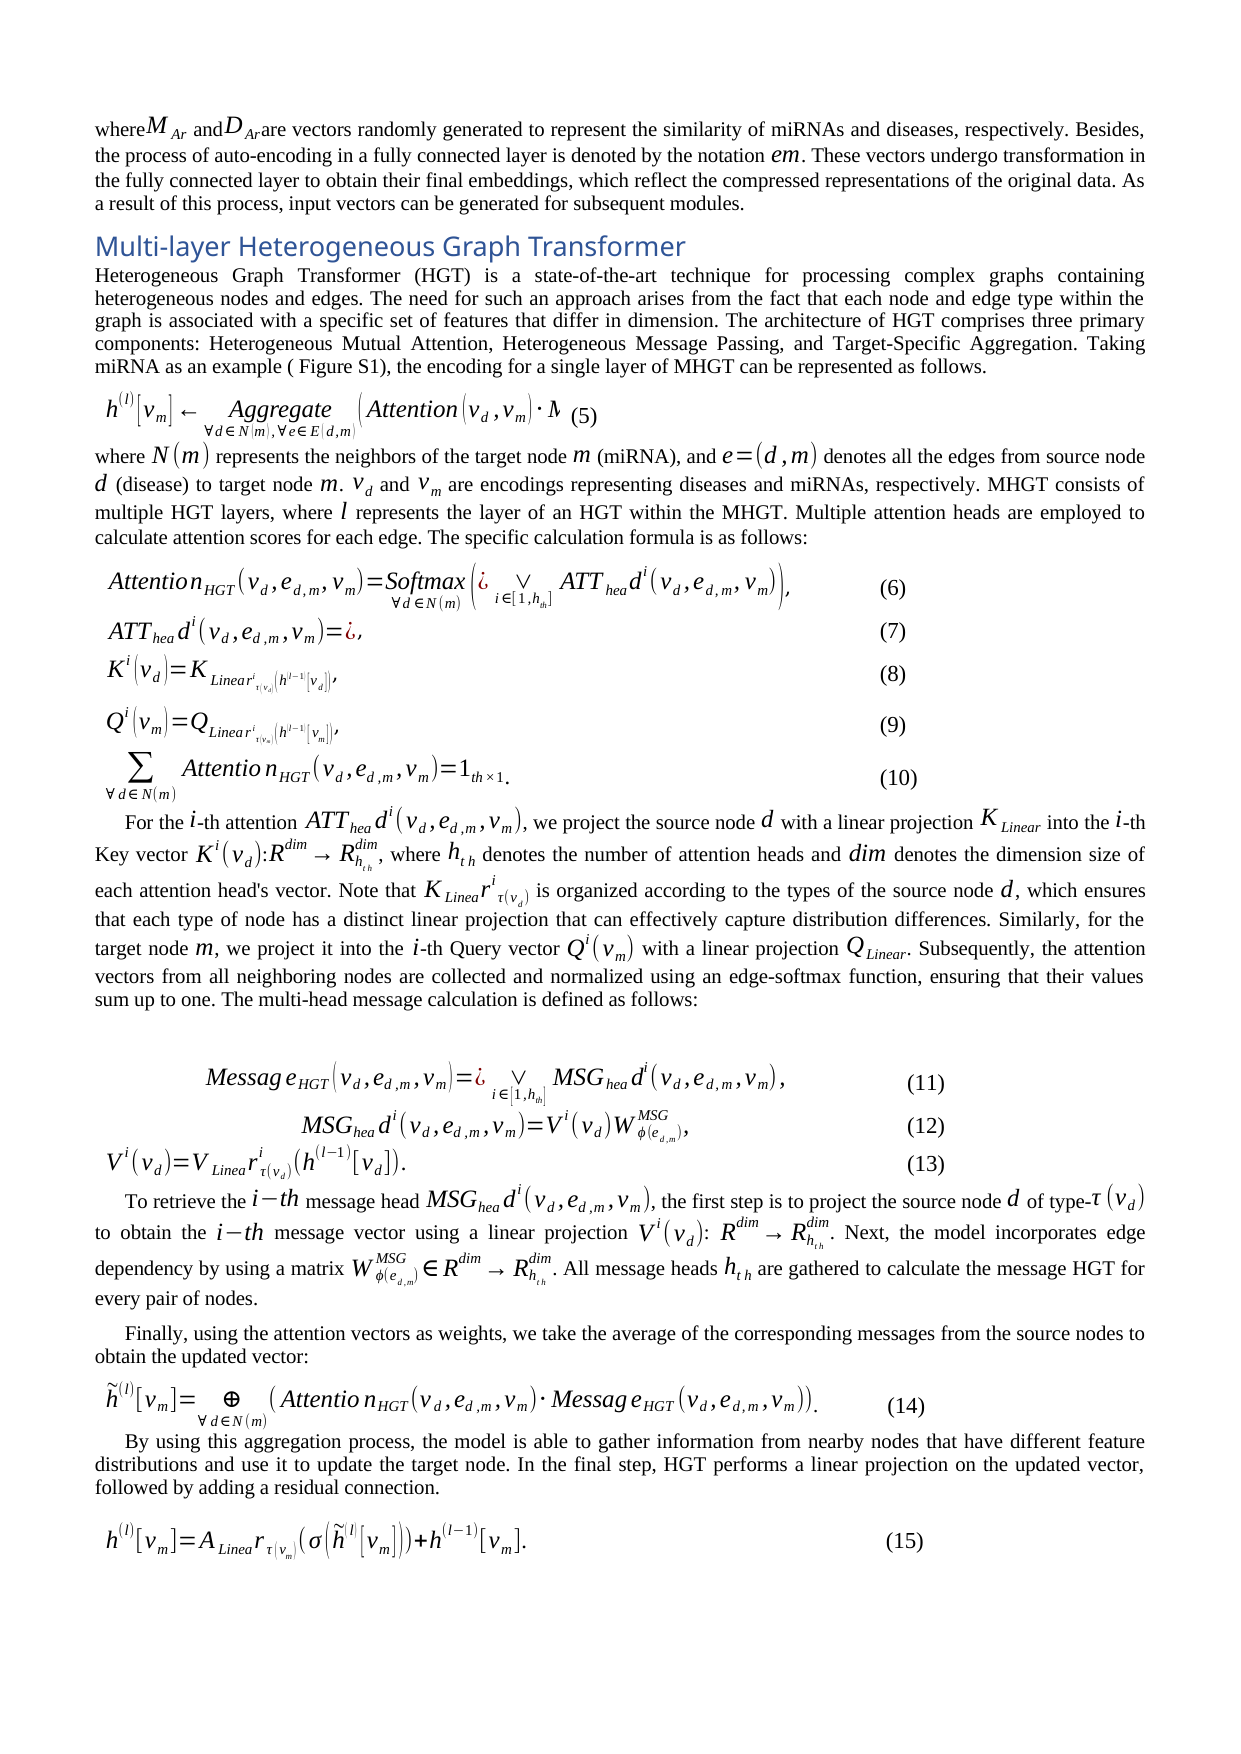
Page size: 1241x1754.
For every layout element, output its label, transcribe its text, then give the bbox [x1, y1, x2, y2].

table_cell (12) [896, 1106, 982, 1144]
text For the -th attention , we project the source node with a linear projection into the -th Key vector :, where denotes the number of attention heads and denotes the dimension size of each attention head's vector. Note that is organized according to the types of the source node , which ensures that each type of node has a distinct linear projection that can effectively capture distribution differences. Similarly, for the target node , we project it into the -th Query vector with a linear projection . Subsequently, the attention vectors from all neighboring nodes are collected and normalized using an edge-softmax function, ensuring that their values sum up to one. The multi-head message calculation is defined as follows: [94, 803, 1146, 1011]
table_header , [95, 561, 868, 613]
table_header [95, 1059, 896, 1106]
table_cell (10) [868, 751, 960, 803]
text where andare vectors randomly generated to represent the similarity of miRNAs and diseases, respectively. Besides, the process of auto-encoding in a fully connected layer is denoted by the notation . These vectors undergo transformation in the fully connected layer to obtain their final embeddings, which reflect the compressed representations of the original data. As a result of this process, input vectors can be generated for subsequent modules. [94, 112, 1146, 214]
table_header (5) [559, 391, 609, 441]
text Finally, using the attention vectors as weights, we take the average of the corresponding messages from the source nodes to obtain the updated vector: [94, 1322, 1146, 1368]
table_header (14) [876, 1381, 960, 1430]
subtitle Multi-layer Heterogeneous Graph Transformer [94, 227, 1146, 264]
table_cell (9) [868, 698, 960, 751]
table_header [95, 391, 559, 441]
table_cell , [95, 648, 868, 698]
text where represents the neighbors of the target node (miRNA), and denotes all the edges from source node (disease) to target node . and are encodings representing diseases and miRNAs, respectively. MHGT consists of multiple HGT layers, where represents the layer of an HGT within the MHGT. Multiple attention heads are employed to calculate attention scores for each edge. The specific calculation formula is as follows: [94, 441, 1146, 549]
table_header (6) [868, 561, 960, 613]
text By using this aggregation process, the model is able to gather information from nearby nodes that have different feature distributions and use it to update the target node. In the final step, HGT performs a linear projection on the updated vector, followed by adding a residual connection. [94, 1430, 1146, 1499]
table_cell (13) [896, 1144, 982, 1182]
table_header (11) [896, 1059, 982, 1106]
table_cell . [95, 1144, 896, 1182]
table_header (15) [874, 1511, 960, 1570]
table_header . [95, 1381, 876, 1430]
table_header . [95, 1511, 874, 1570]
text Heterogeneous Graph Transformer (HGT) is a state-of-the-art technique for processing complex graphs containing heterogeneous nodes and edges. The need for such an approach arises from the fact that each node and edge type within the graph is associated with a specific set of features that differ in dimension. The architecture of HGT comprises three primary components: Heterogeneous Mutual Attention, Heterogeneous Message Passing, and Target-Specific Aggregation. Taking miRNA as an example ( Figure S1), the encoding for a single layer of MHGT can be represented as follows. [94, 264, 1146, 378]
text To retrieve the message head , the first step is to project the source node of type- to obtain the message vector using a linear projection : . Next, the model incorporates edge dependency by using a matrix . All message heads are gathered to calculate the message HGT for every pair of nodes. [94, 1182, 1146, 1310]
table_cell . [95, 751, 868, 803]
table_cell (8) [868, 648, 960, 698]
table_cell , [95, 613, 868, 648]
table_cell , [95, 698, 868, 751]
table_cell [95, 1106, 896, 1144]
table_cell (7) [868, 613, 960, 648]
